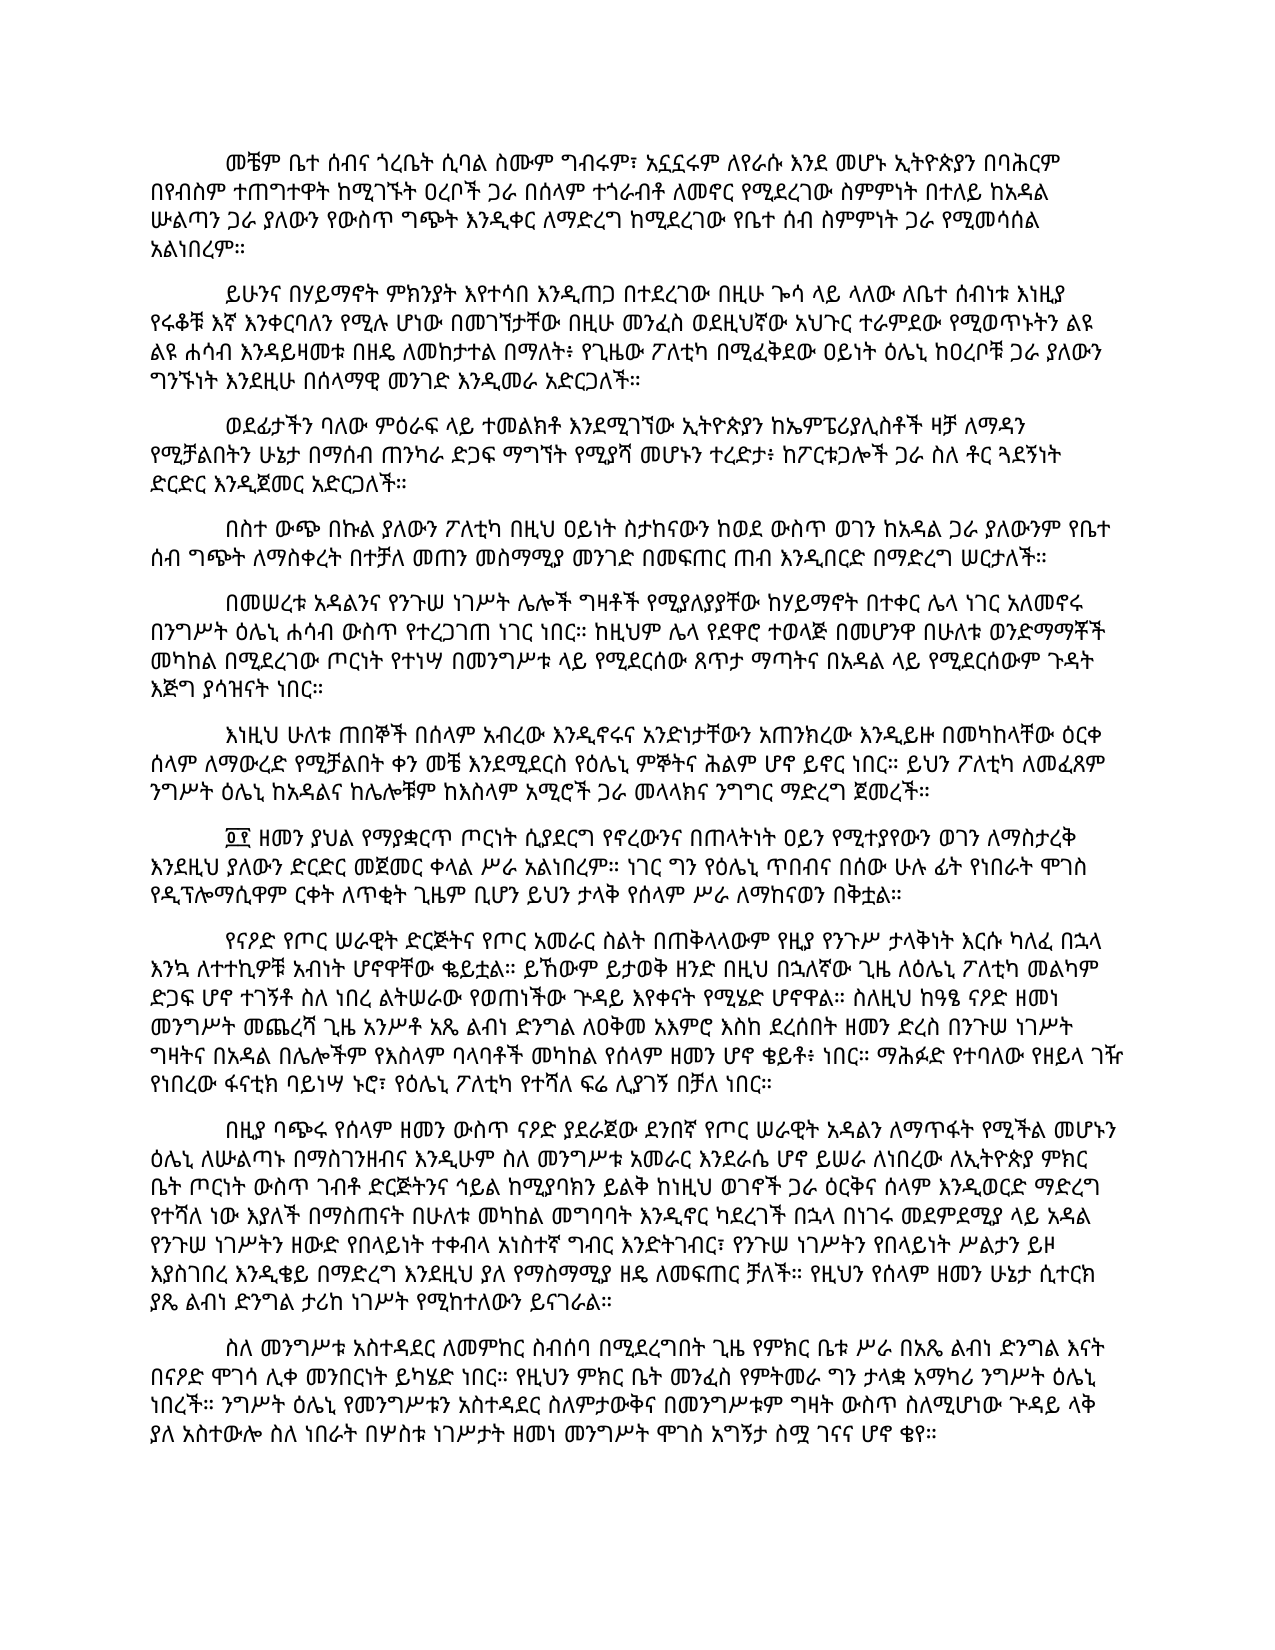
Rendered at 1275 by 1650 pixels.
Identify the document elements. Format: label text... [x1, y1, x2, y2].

text እነዚህ ሁለቱ ጠበኞች በሰላም አብረው እንዲኖሩና አንድነታቸውን አጠንክረው እንዲይዙ በመካከላቸው ዕርቀ ሰላም ለማውረድ የሚቻልበት ቀን መቼ እንደሚደርስ የዕሌኒ ምኞትና ሕልም ሆኖ ይኖር ነበር። ይህን ፖለቲካ ለመፈጸም ንግሥት ዕሌኒ ከአዳልና ከሌሎቹም ከእስላም አሚሮች ጋራ መላላክና ንግግር ማድረግ ጀመረች። [150, 722, 1125, 806]
text በስተ ውጭ በኩል ያለውን ፖለቲካ በዚህ ዐይነት ስታከናውን ከወደ ውስጥ ወገን ከአዳል ጋራ ያለውንም የቤተ ሰብ ግጭት ለማስቀረት በተቻለ መጠን መስማሚያ መንገድ በመፍጠር ጠብ እንዲበርድ በማድረግ ሠርታለች። [150, 516, 1125, 572]
text ወደፊታችን ባለው ምዕራፍ ላይ ተመልክቶ እንደሚገኘው ኢትዮጵያን ከኤምፔሪያሊስቶች ዛቻ ለማዳን የሚቻልበትን ሁኔታ በማሰብ ጠንካራ ድጋፍ ማግኘት የሚያሻ መሆኑን ተረድታ፥ ከፖርቱጋሎች ጋራ ስለ ቶር ጓደኝነት ድርድር እንዲጀመር አድርጋለች። [150, 413, 1125, 497]
text መቼም ቤተ ሰብና ጎረቤት ሲባል ስሙም ግብሩም፣ አኗኗሩም ለየራሱ እንደ መሆኑ ኢትዮጵያን በባሕርም በየብስም ተጠግተዋት ከሚገኙት ዐረቦች ጋራ በሰላም ተጎራብቶ ለመኖር የሚደረገው ስምምነት በተለይ ከአዳል ሡልጣን ጋራ ያለውን የውስጥ ግጭት እንዲቀር ለማድረግ ከሚደረገው የቤተ ሰብ ስምምነት ጋራ የሚመሳሰል አልነበረም። [150, 150, 1125, 263]
text ይሁንና በሃይማኖት ምክንያት እየተሳበ እንዲጠጋ በተደረገው በዚሁ ጐሳ ላይ ላለው ለቤተ ሰብነቱ እነዚያ የሩቆቹ እኛ እንቀርባለን የሚሉ ሆነው በመገኘታቸው በዚሁ መንፈስ ወደዚህኛው አህጉር ተራምደው የሚወጥኑትን ልዩ ልዩ ሐሳብ እንዳይዛመቱ በዘዴ ለመከታተል በማለት፥ የጊዜው ፖለቲካ በሚፈቅደው ዐይነት ዕሌኒ ከዐረቦቹ ጋራ ያለውን ግንኙነት እንደዚሁ በሰላማዊ መንገድ እንዲመራ አድርጋለች። [150, 282, 1125, 394]
text ፬፻ ዘመን ያህል የማያቋርጥ ጦርነት ሲያደርግ የኖረውንና በጠላትነት ዐይን የሚተያየውን ወገን ለማስታረቅ እንደዚህ ያለውን ድርድር መጀመር ቀላል ሥራ አልነበረም። ነገር ግን የዕሌኒ ጥበብና በሰው ሁሉ ፊት የነበራት ሞገስ የዲፕሎማሲዋም ርቀት ለጥቂት ጊዜም ቢሆን ይህን ታላቅ የሰላም ሥራ ለማከናወን በቅቷል። [150, 825, 1125, 909]
text በዚያ ባጭሩ የሰላም ዘመን ውስጥ ናዖድ ያደራጀው ደንበኛ የጦር ሠራዊት አዳልን ለማጥፋት የሚችል መሆኑን ዕሌኒ ለሡልጣኑ በማስገንዘብና እንዲሁም ስለ መንግሥቱ አመራር እንደራሴ ሆኖ ይሠራ ለነበረው ለኢትዮጵያ ምክር ቤት ጦርነት ውስጥ ገብቶ ድርጅትንና ኅይል ከሚያባክን ይልቅ ከነዚህ ወገኖች ጋራ ዕርቅና ሰላም እንዲወርድ ማድረግ የተሻለ ነው እያለች በማስጠናት በሁለቱ መካከል መግባባት እንዲኖር ካደረገች በኋላ በነገሩ መደምደሚያ ላይ አዳል የንጉሠ ነገሥትን ዘውድ የበላይነት ተቀብላ አነስተኛ ግብር እንድትገብር፣ የንጉሠ ነገሥትን የበላይነት ሥልታን ይዞ እያስገበረ እንዲቄይ በማድረግ እንደዚህ ያለ የማስማሚያ ዘዴ ለመፍጠር ቻለች። የዚህን የሰላም ዘመን ሁኔታ ሲተርክ ያጼ ልብነ ድንግል ታሪከ ነገሥት የሚከተለውን ይናገራል። [150, 1117, 1125, 1316]
text ስለ መንግሥቱ አስተዳደር ለመምከር ስብሰባ በሚደረግበት ጊዜ የምክር ቤቱ ሥራ በአጼ ልብነ ድንግል እናት በናዖድ ሞገሳ ሊቀ መንበርነት ይካሄድ ነበር። የዚህን ምክር ቤት መንፈስ የምትመራ ግን ታላቋ አማካሪ ንግሥት ዕሌኒ ነበረች። ንግሥት ዕሌኒ የመንግሥቱን አስተዳደር ስለምታውቅና በመንግሥቱም ግዛት ውስጥ ስለሚሆነው ጕዳይ ላቅ ያለ አስተውሎ ስለ ነበራት በሦስቱ ነገሥታት ዘመነ መንግሥት ሞገስ አግኝታ ስሟ ገናና ሆኖ ቄየ። [150, 1335, 1125, 1448]
text የናዖድ የጦር ሠራዊት ድርጅትና የጦር አመራር ስልት በጠቅላላውም የዚያ የንጉሥ ታላቅነት እርሱ ካለፈ በኋላ እንኳ ለተተኪዎቹ አብነት ሆኖዋቸው ቈይቷል። ይኸውም ይታወቅ ዘንድ በዚህ በኋለኛው ጊዜ ለዕሌኒ ፖለቲካ መልካም ድጋፍ ሆኖ ተገኝቶ ስለ ነበረ ልትሠራው የወጠነችው ጕዳይ እየቀናት የሚሄድ ሆኖዋል። ስለዚህ ከዓፄ ናዖድ ዘመነ መንግሥት መጨረሻ ጊዜ አንሥቶ አጼ ልብነ ድንግል ለዐቅመ አእምሮ እስከ ደረሰበት ዘመን ድረስ በንጉሠ ነገሥት ግዛትና በአዳል በሌሎችም የእስላም ባላባቶች መካከል የሰላም ዘመን ሆኖ ቄይቶ፥ ነበር። ማሕፉድ የተባለው የዘይላ ገዥ የነበረው ፋናቲክ ባይነሣ ኑሮ፣ የዕሌኒ ፖለቲካ የተሻለ ፍሬ ሊያገኝ በቻለ ነበር። [150, 928, 1125, 1098]
text በመሠረቱ አዳልንና የንጉሠ ነገሥት ሌሎች ግዛቶች የሚያለያያቸው ከሃይማኖት በተቀር ሌላ ነገር አለመኖሩ በንግሥት ዕሌኒ ሐሳብ ውስጥ የተረጋገጠ ነገር ነበር። ከዚህም ሌላ የደዋሮ ተወላጅ በመሆንዋ በሁለቱ ወንድማማቾች መካከል በሚደረገው ጦርነት የተነሣ በመንግሥቱ ላይ የሚደርሰው ጸጥታ ማጣትና በአዳል ላይ የሚደርሰውም ጉዳት እጅግ ያሳዝናት ነበር። [150, 590, 1125, 703]
